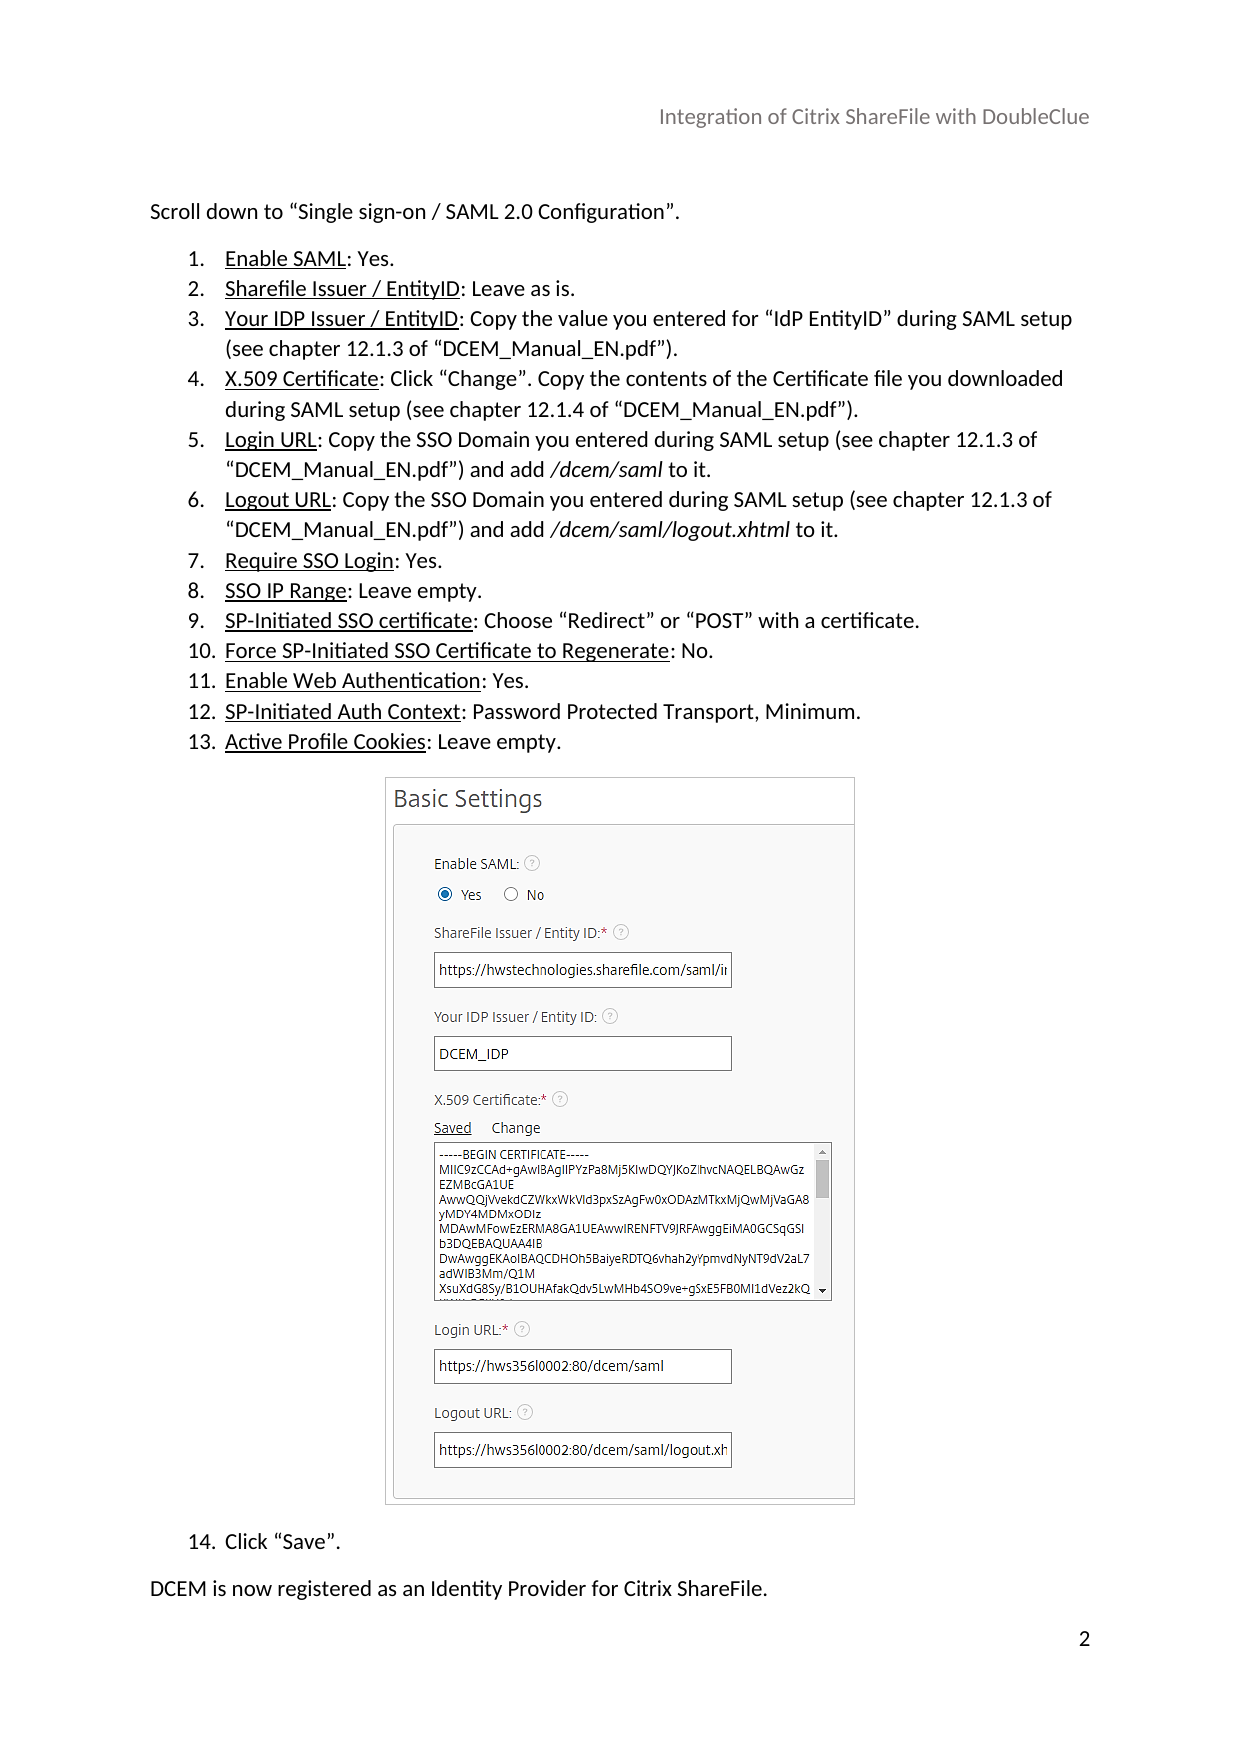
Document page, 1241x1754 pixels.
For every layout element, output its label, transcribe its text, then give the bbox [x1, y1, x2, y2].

list Require SSO Login: Yes. [187, 546, 1090, 574]
list Your IDP Issuer / EntityID: Copy the value you entered for “IdP EntityID” during SAML setup (see chapter 12.1.3 of “DCEM_Manual_EN.pdf”). [187, 304, 1090, 362]
list X.509 Certificate: Click “Change”. Copy the contents of the Certificate file you downloaded during SAML setup (see chapter 12.1.4 of “DCEM_Manual_EN.pdf”). [187, 364, 1090, 423]
list Login URL: Copy the SSO Domain you entered during SAML setup (see chapter 12.1.3 of “DCEM_Manual_EN.pdf”) and add /dcem/saml to it. [187, 425, 1090, 483]
list Enable SAML: Yes. [187, 244, 1090, 272]
list SSO IP Range: Leave empty. [187, 576, 1090, 604]
list SP-Initiated Auth Context: Password Protected Transport, Minimum. [187, 697, 1090, 725]
list Logout URL: Copy the SSO Domain you entered during SAML setup (see chapter 12.1.3 of “DCEM_Manual_EN.pdf”) and add /dcem/saml/logout.xhtml to it. [187, 485, 1090, 544]
list Active Profile Cookies: Leave empty. [187, 727, 1090, 755]
list Sharefile Issuer / EntityID: Leave as is. [187, 274, 1090, 302]
list SP-Initiated SSO certificate: Choose “Redirect” or “POST” with a certificate. [187, 606, 1090, 634]
text DCEM is now registered as an Identity Provider for Citrix ShareFile. [150, 1574, 1090, 1602]
list Force SP-Initiated SSO Certificate to Regenerate: No. [187, 636, 1090, 664]
list Enable Web Authentication: Yes. [187, 667, 1090, 695]
text Scroll down to “Single sign-on / SAML 2.0 Configuration”. [150, 197, 1090, 225]
picture [386, 778, 854, 1504]
list Click “Save”. [187, 1527, 1090, 1555]
